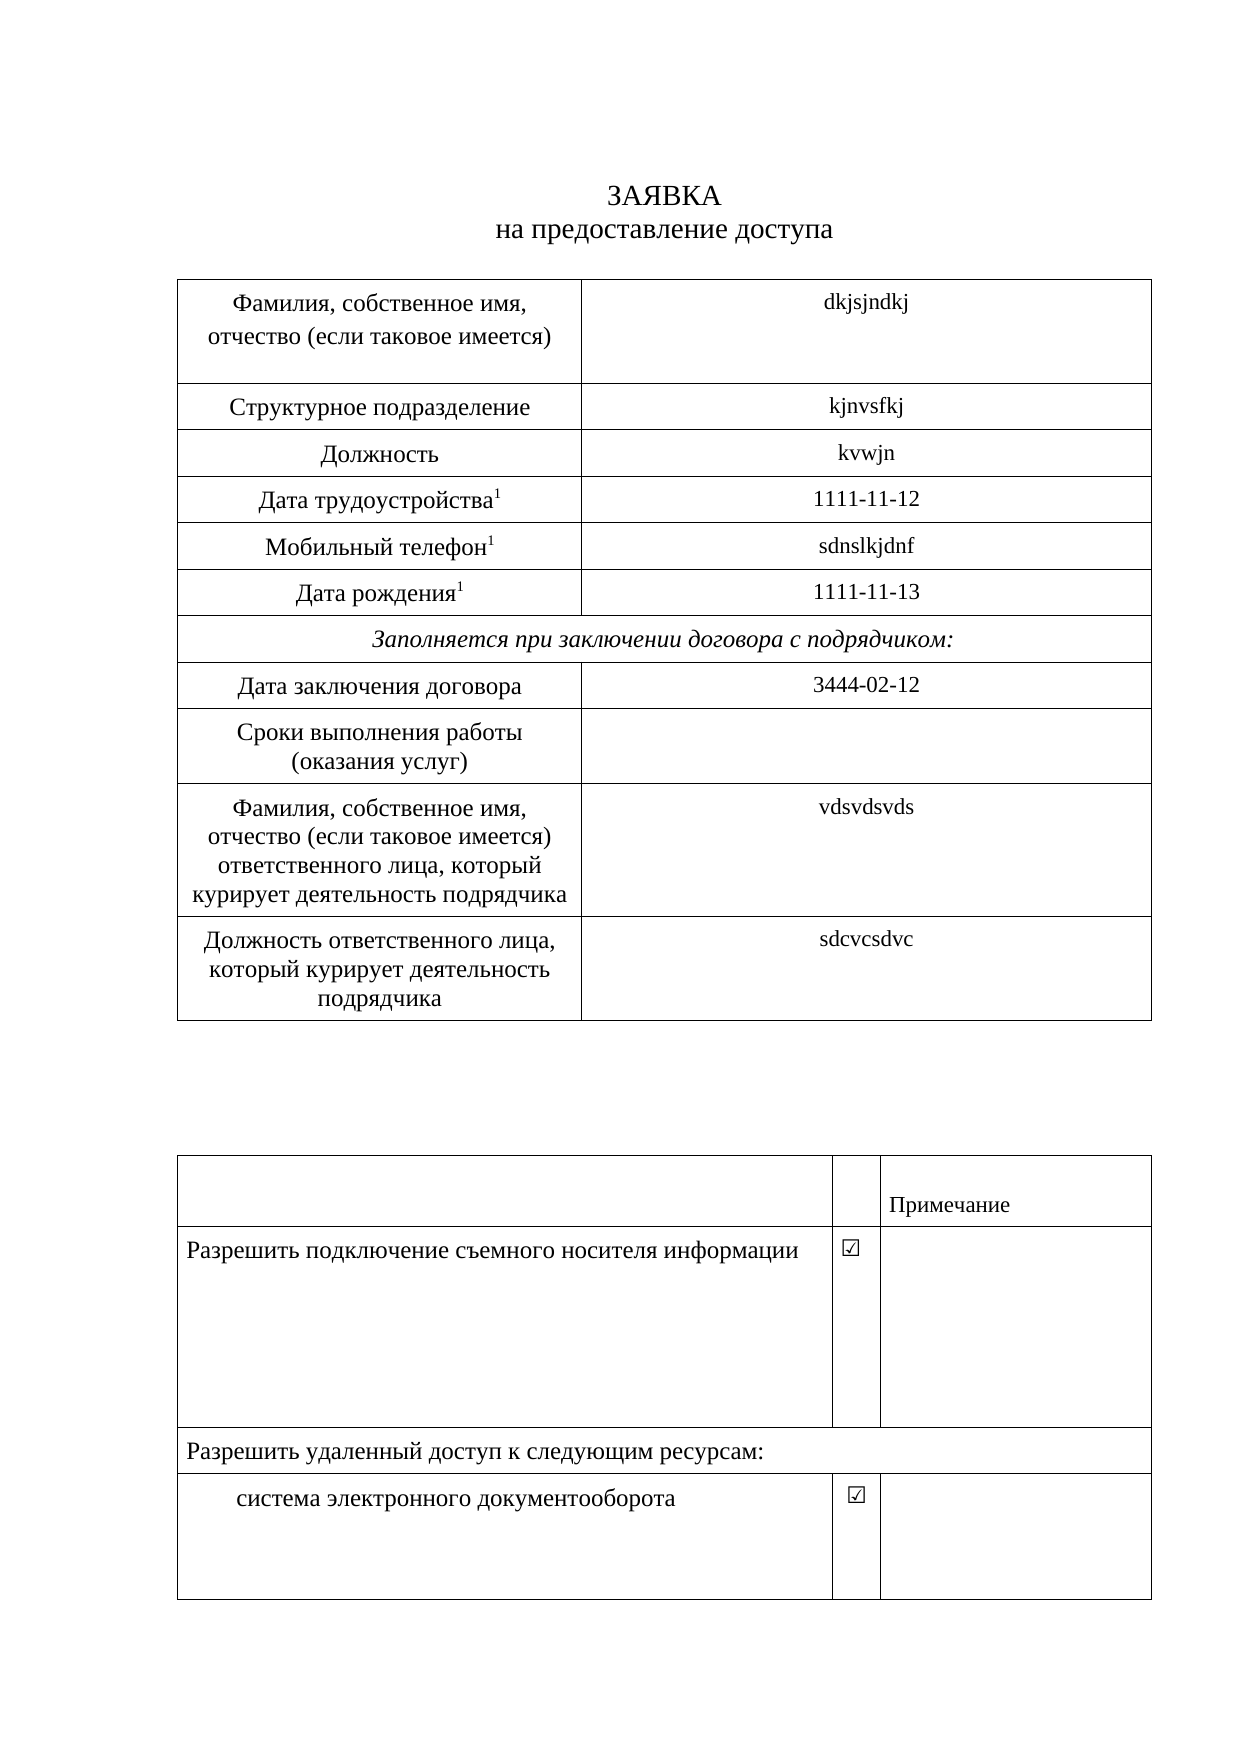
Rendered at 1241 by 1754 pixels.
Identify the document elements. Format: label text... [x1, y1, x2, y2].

table_cell ☑ [833, 1474, 880, 1599]
table_cell [881, 1474, 1151, 1599]
table_cell Мобильный телефон1 [178, 523, 581, 569]
table_cell Структурное подразделение [178, 384, 581, 429]
table_cell kjnvsfkj [582, 384, 1151, 429]
table_cell ☑ [833, 1227, 880, 1427]
table_cell Дата трудоустройства1 [178, 477, 581, 522]
table_cell kvwjn [582, 430, 1151, 476]
table_cell Дата заключения договора [178, 663, 581, 708]
table_cell Фамилия, собственное имя, отчество (если таковое имеется) ответственного лица, который курирует деятельность подрядчика [178, 784, 581, 916]
table_cell Должность ответственного лица, который курирует деятельность подрядчика [178, 917, 581, 1020]
table_cell Сроки выполнения работы (оказания услуг) [178, 709, 581, 783]
text ЗАЯВКА [177, 180, 1152, 212]
table_cell Разрешить удаленный доступ к следующим ресурсам: [178, 1428, 1151, 1473]
table_cell Дата рождения1 [178, 570, 581, 615]
table_cell sdcvcsdvc [582, 917, 1151, 1020]
table_cell 1111-11-13 [582, 570, 1151, 615]
table_header Примечание [881, 1156, 1151, 1226]
table_header Фамилия, собственное имя, отчество (если таковое имеется) [178, 280, 581, 383]
table_header [833, 1156, 880, 1226]
table_cell [881, 1227, 1151, 1427]
table_cell 1111-11-12 [582, 477, 1151, 522]
table_cell Заполняется при заключении договора с подрядчиком: [178, 616, 1151, 662]
table_header dkjsjndkj [582, 280, 1151, 383]
table_cell 3444-02-12 [582, 663, 1151, 708]
table_cell vdsvdsvds [582, 784, 1151, 916]
table_header [178, 1156, 832, 1226]
text на предоставление доступа [177, 212, 1152, 245]
table_cell система электронного документооборота [178, 1474, 832, 1599]
table_cell Разрешить подключение съемного носителя информации [178, 1227, 832, 1427]
table_cell Должность [178, 430, 581, 476]
table_cell sdnslkjdnf [582, 523, 1151, 569]
table_cell [582, 709, 1151, 783]
